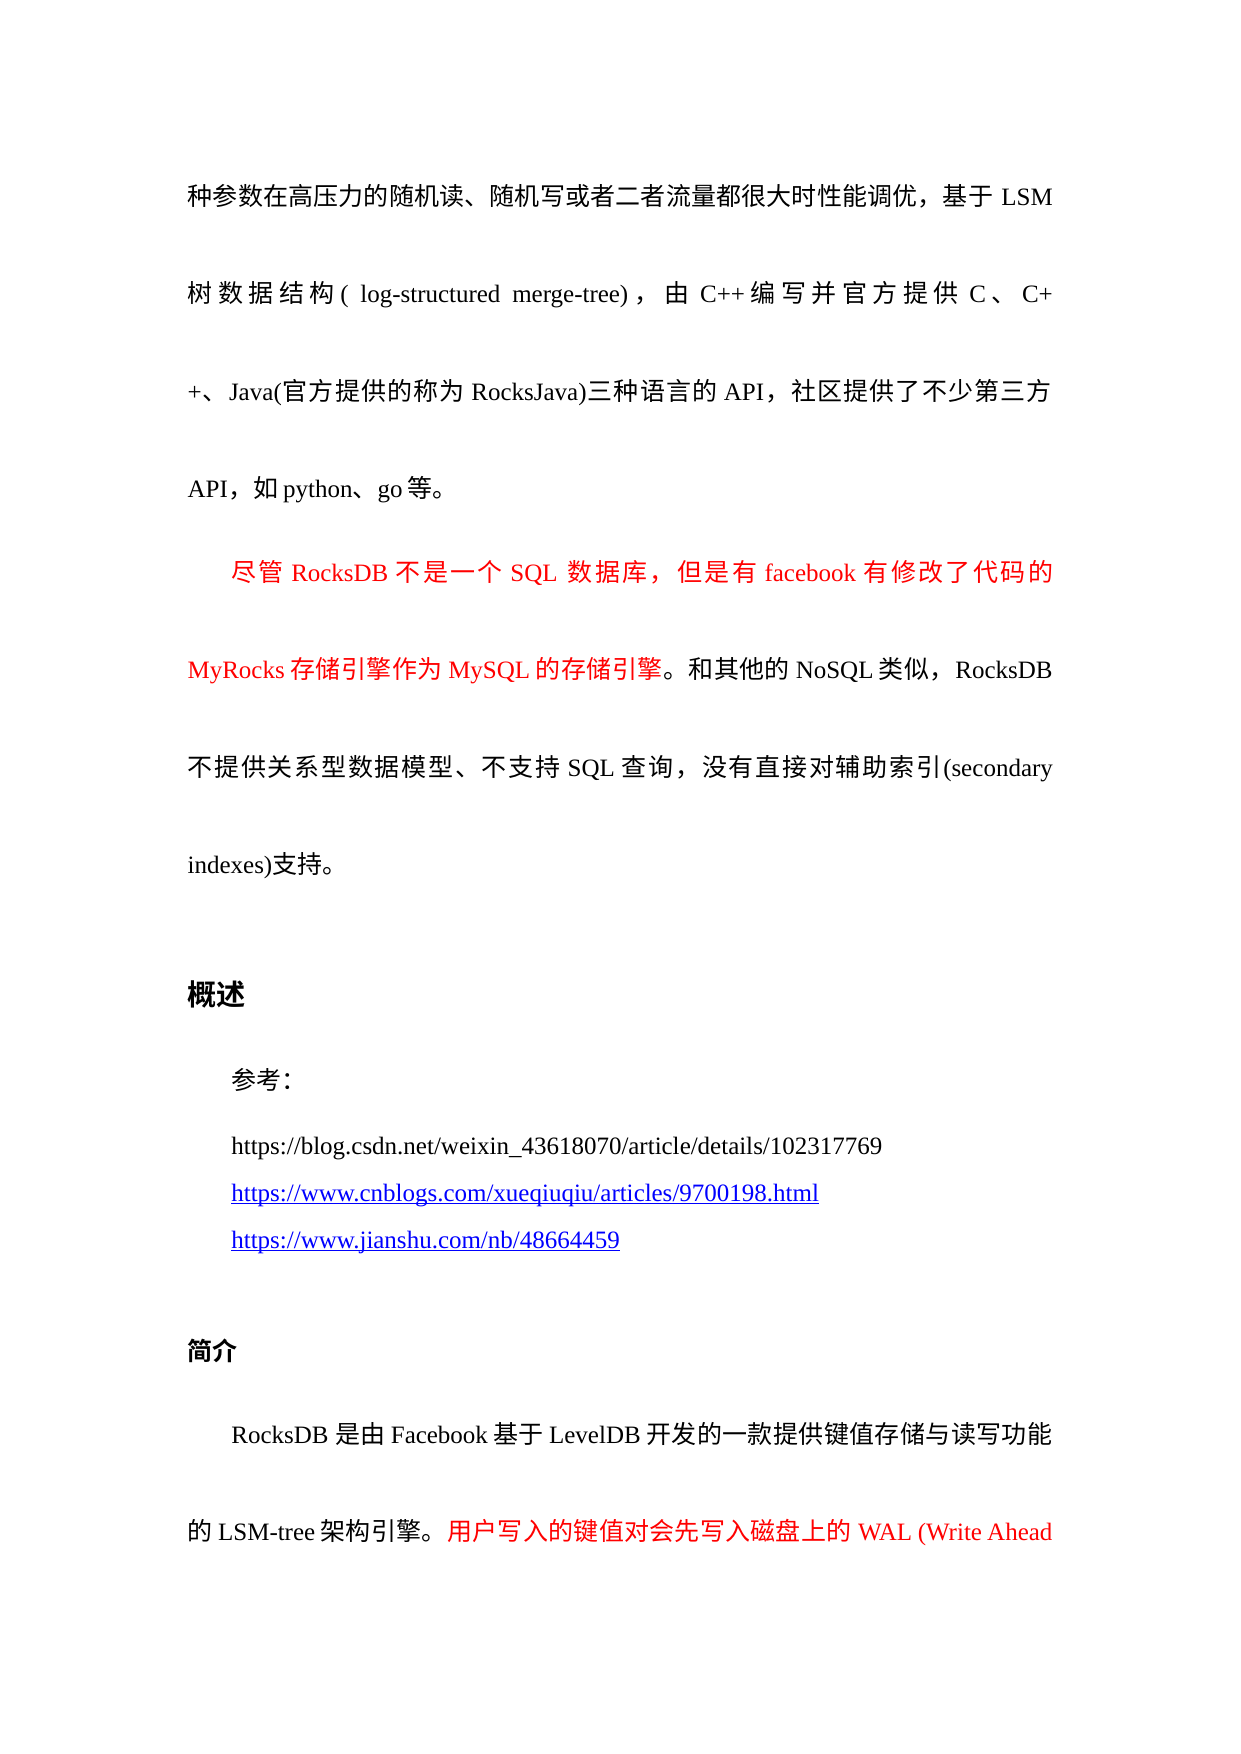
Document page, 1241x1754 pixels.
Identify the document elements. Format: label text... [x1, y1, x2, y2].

subtitle 概述 [187, 960, 1053, 1025]
text 参考： [187, 1046, 1053, 1111]
text https://blog.csdn.net/weixin_43618070/article/details/102317769 [187, 1129, 1053, 1162]
text https://www.jianshu.com/nb/48664459 [187, 1223, 1053, 1256]
text 尽管RocksDB不是一个SQL 数据库，但是有facebook有修改了代码的MyRocks存储引擎作为MySQL的存储引擎。和其他的NoSQL类似，RocksDB不提供关系型数据模型、不支持SQL查询，没有直接对辅助索引(secondary indexes)支持。 [187, 538, 1053, 895]
subtitle 简介 [187, 1317, 1053, 1382]
text https://www.cnblogs.com/xueqiuqiu/articles/9700198.html [187, 1176, 1053, 1209]
